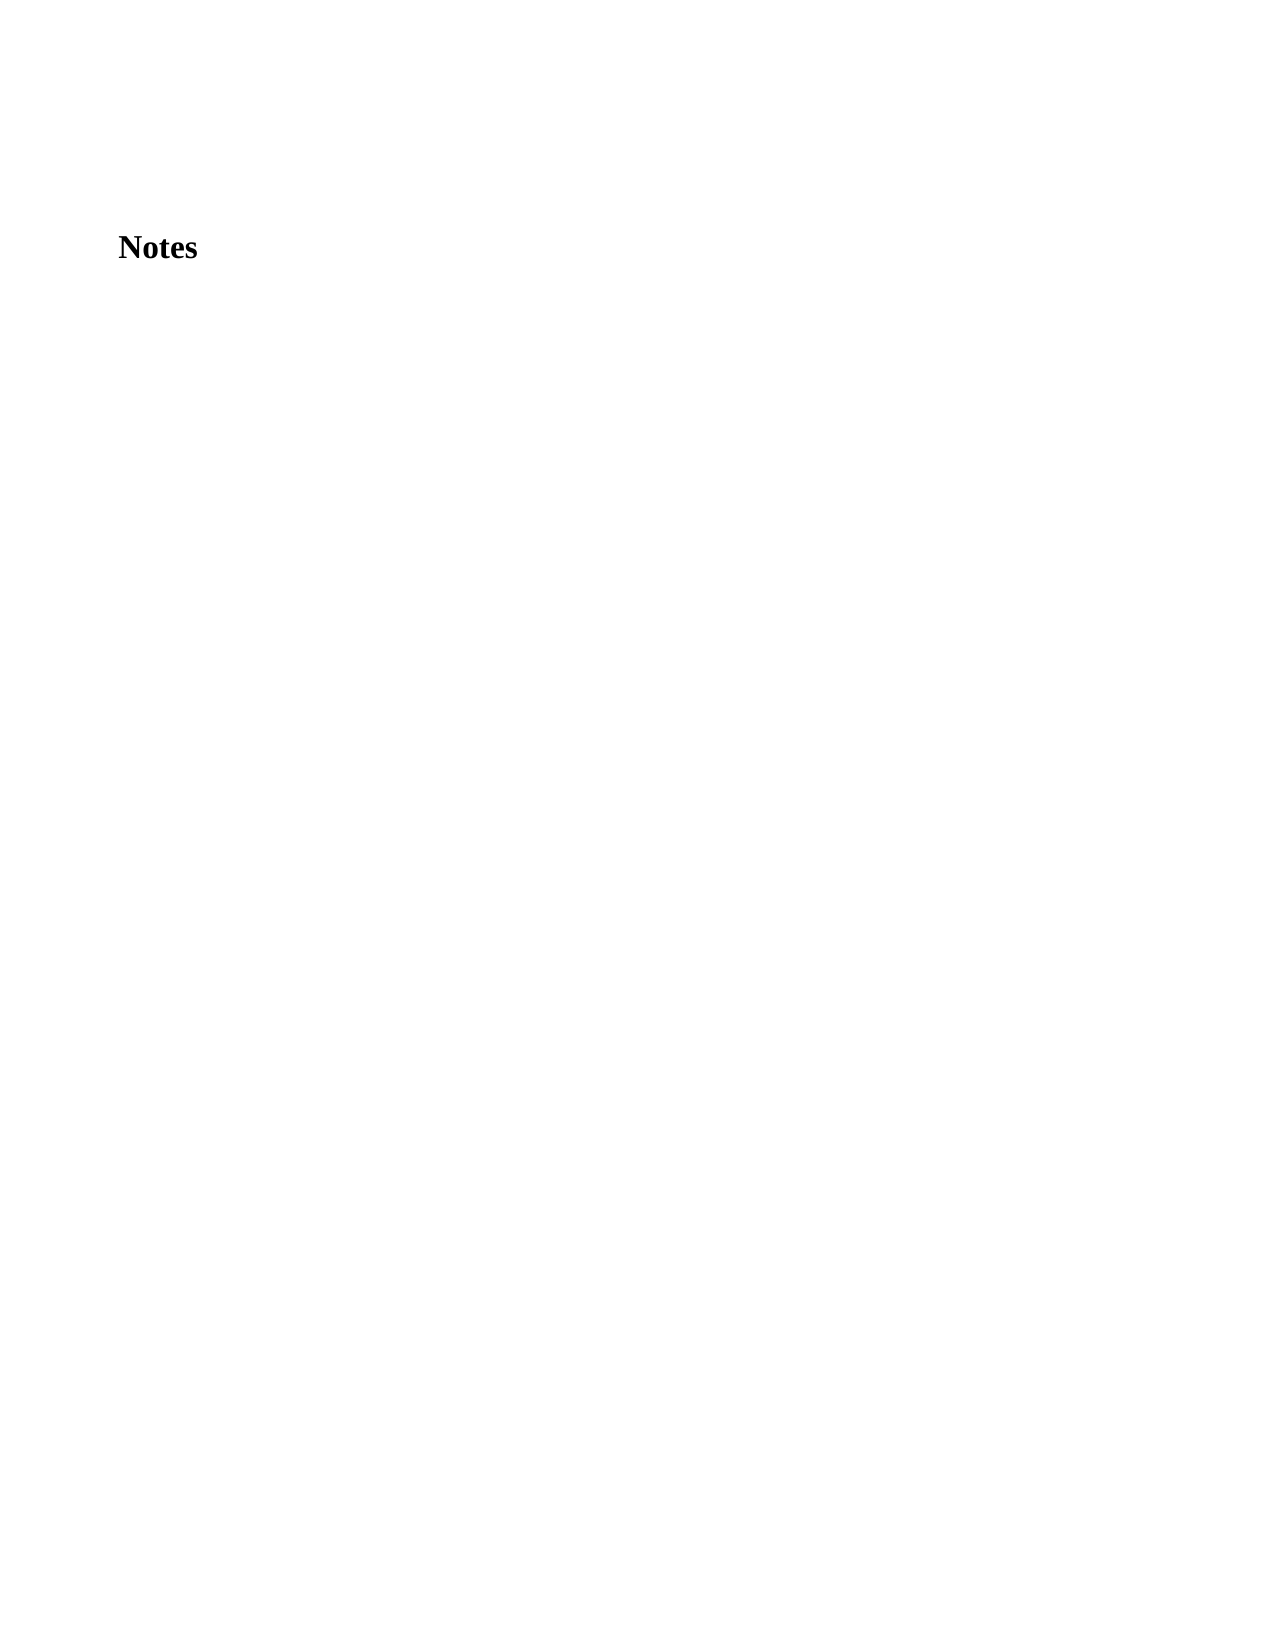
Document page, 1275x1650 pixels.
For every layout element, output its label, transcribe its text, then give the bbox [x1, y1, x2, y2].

subtitle Notes [118, 227, 1157, 266]
